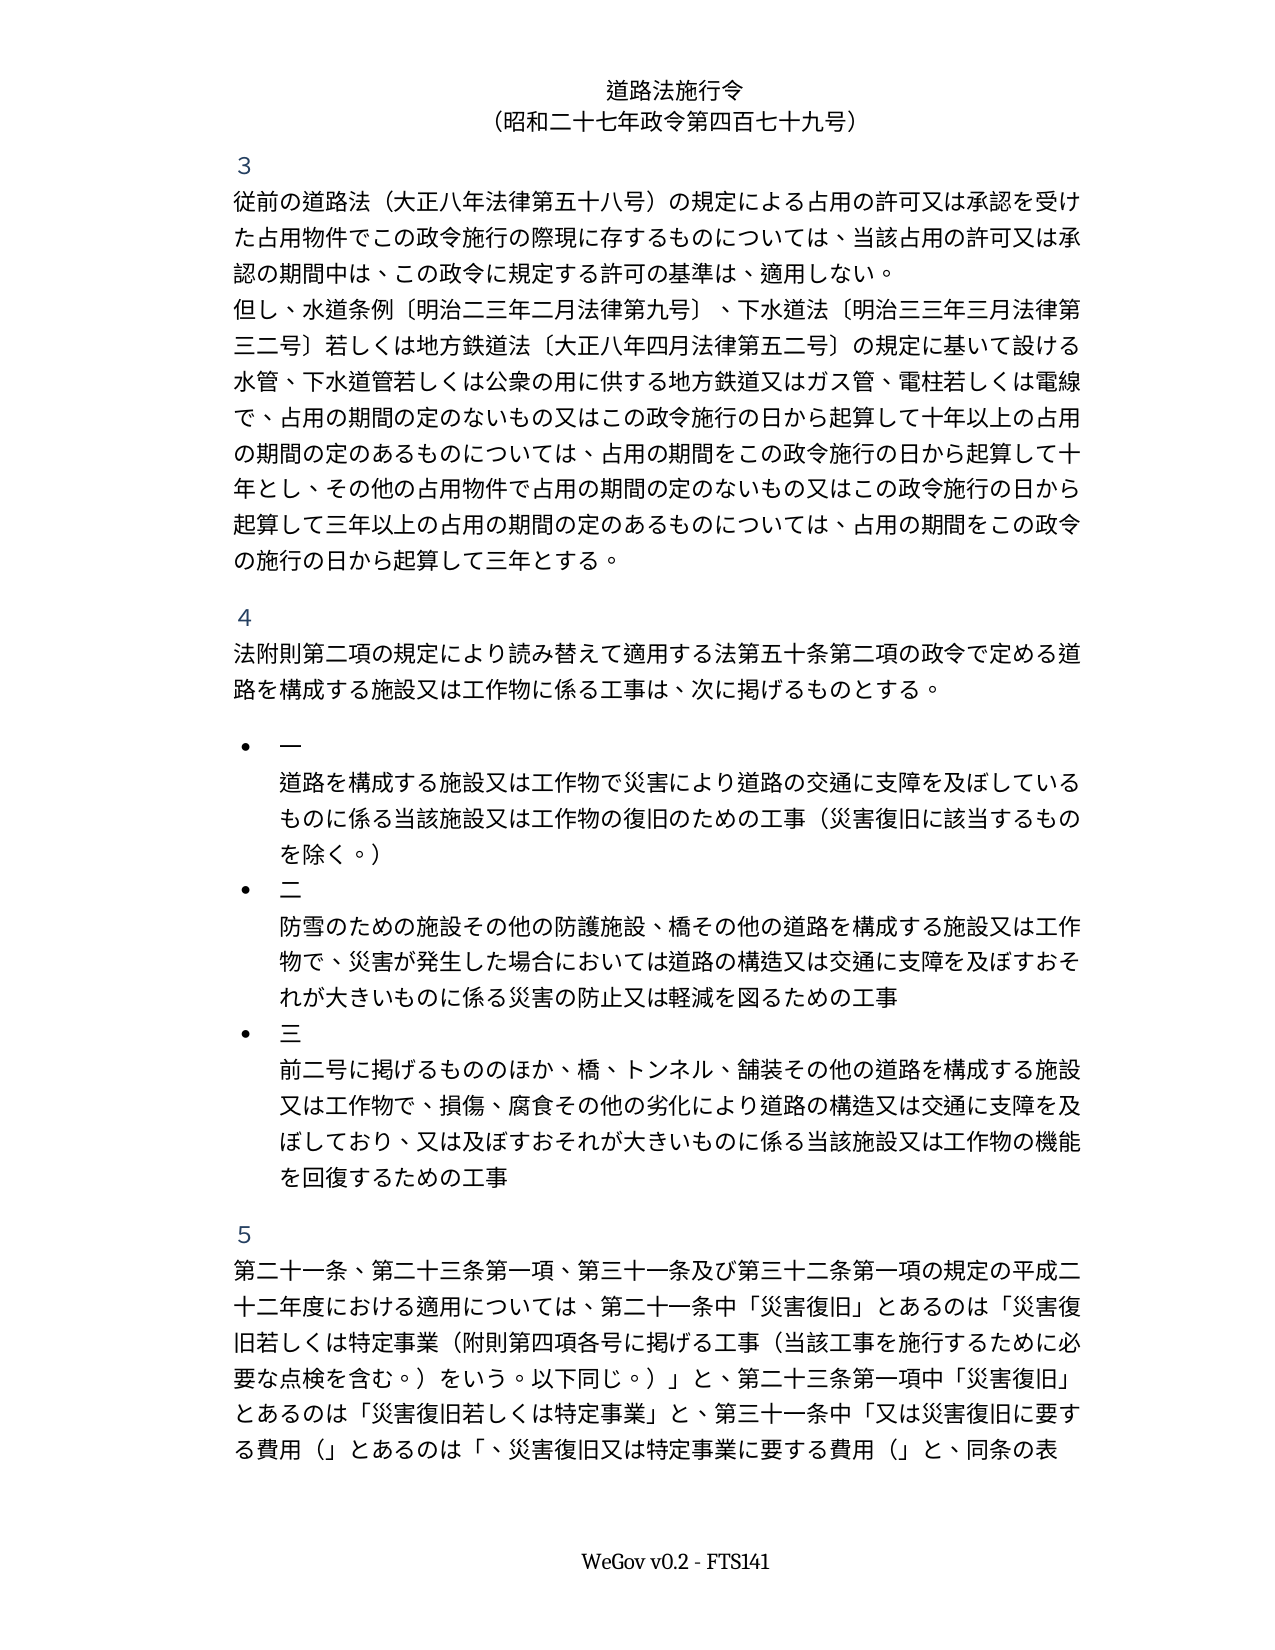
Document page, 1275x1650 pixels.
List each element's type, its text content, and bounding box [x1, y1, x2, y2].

subtitle ４ [233, 602, 1087, 633]
list 一 道路を構成する施設又は工作物で災害により道路の交通に支障を及ぼしているものに係る当該施設又は工作物の復旧のための工事（災害復旧に該当するものを除く。） [242, 731, 1087, 870]
subtitle ５ [233, 1219, 1087, 1250]
subtitle ３ [233, 150, 1087, 181]
text 法附則第二項の規定により読み替えて適用する法第五十条第二項の政令で定める道路を構成する施設又は工作物に係る工事は、次に掲げるものとする。 [233, 638, 1087, 705]
list 三 前二号に掲げるもののほか、橋、トンネル、舗装その他の道路を構成する施設又は工作物で、損傷、腐食その他の劣化により道路の構造又は交通に支障を及ぼしており、又は及ぼすおそれが大きいものに係る当該施設又は工作物の機能を回復するための工事 [242, 1018, 1087, 1193]
text 従前の道路法（大正八年法律第五十八号）の規定による占用の許可又は承認を受けた占用物件でこの政令施行の際現に存するものについては、当該占用の許可又は承認の期間中は、この政令に規定する許可の基準は、適用しない。 但し、水道条例〔明治二三年二月法律第九号〕、下水道法〔明治三三年三月法律第三二号〕若しくは地方鉄道法〔大正八年四月法律第五二号〕の規定に基いて設ける水管、下水道管若しくは公衆の用に供する地方鉄道又はガス管、電柱若しくは電線で、占用の期間の定のないもの又はこの政令施行の日から起算して十年以上の占用の期間の定のあるものについては、占用の期間をこの政令施行の日から起算して十年とし、その他の占用物件で占用の期間の定のないもの又はこの政令施行の日から起算して三年以上の占用の期間の定のあるものについては、占用の期間をこの政令の施行の日から起算して三年とする。 [233, 186, 1087, 577]
list 二 防雪のための施設その他の防護施設、橋その他の道路を構成する施設又は工作物で、災害が発生した場合においては道路の構造又は交通に支障を及ぼすおそれが大きいものに係る災害の防止又は軽減を図るための工事 [242, 874, 1087, 1013]
